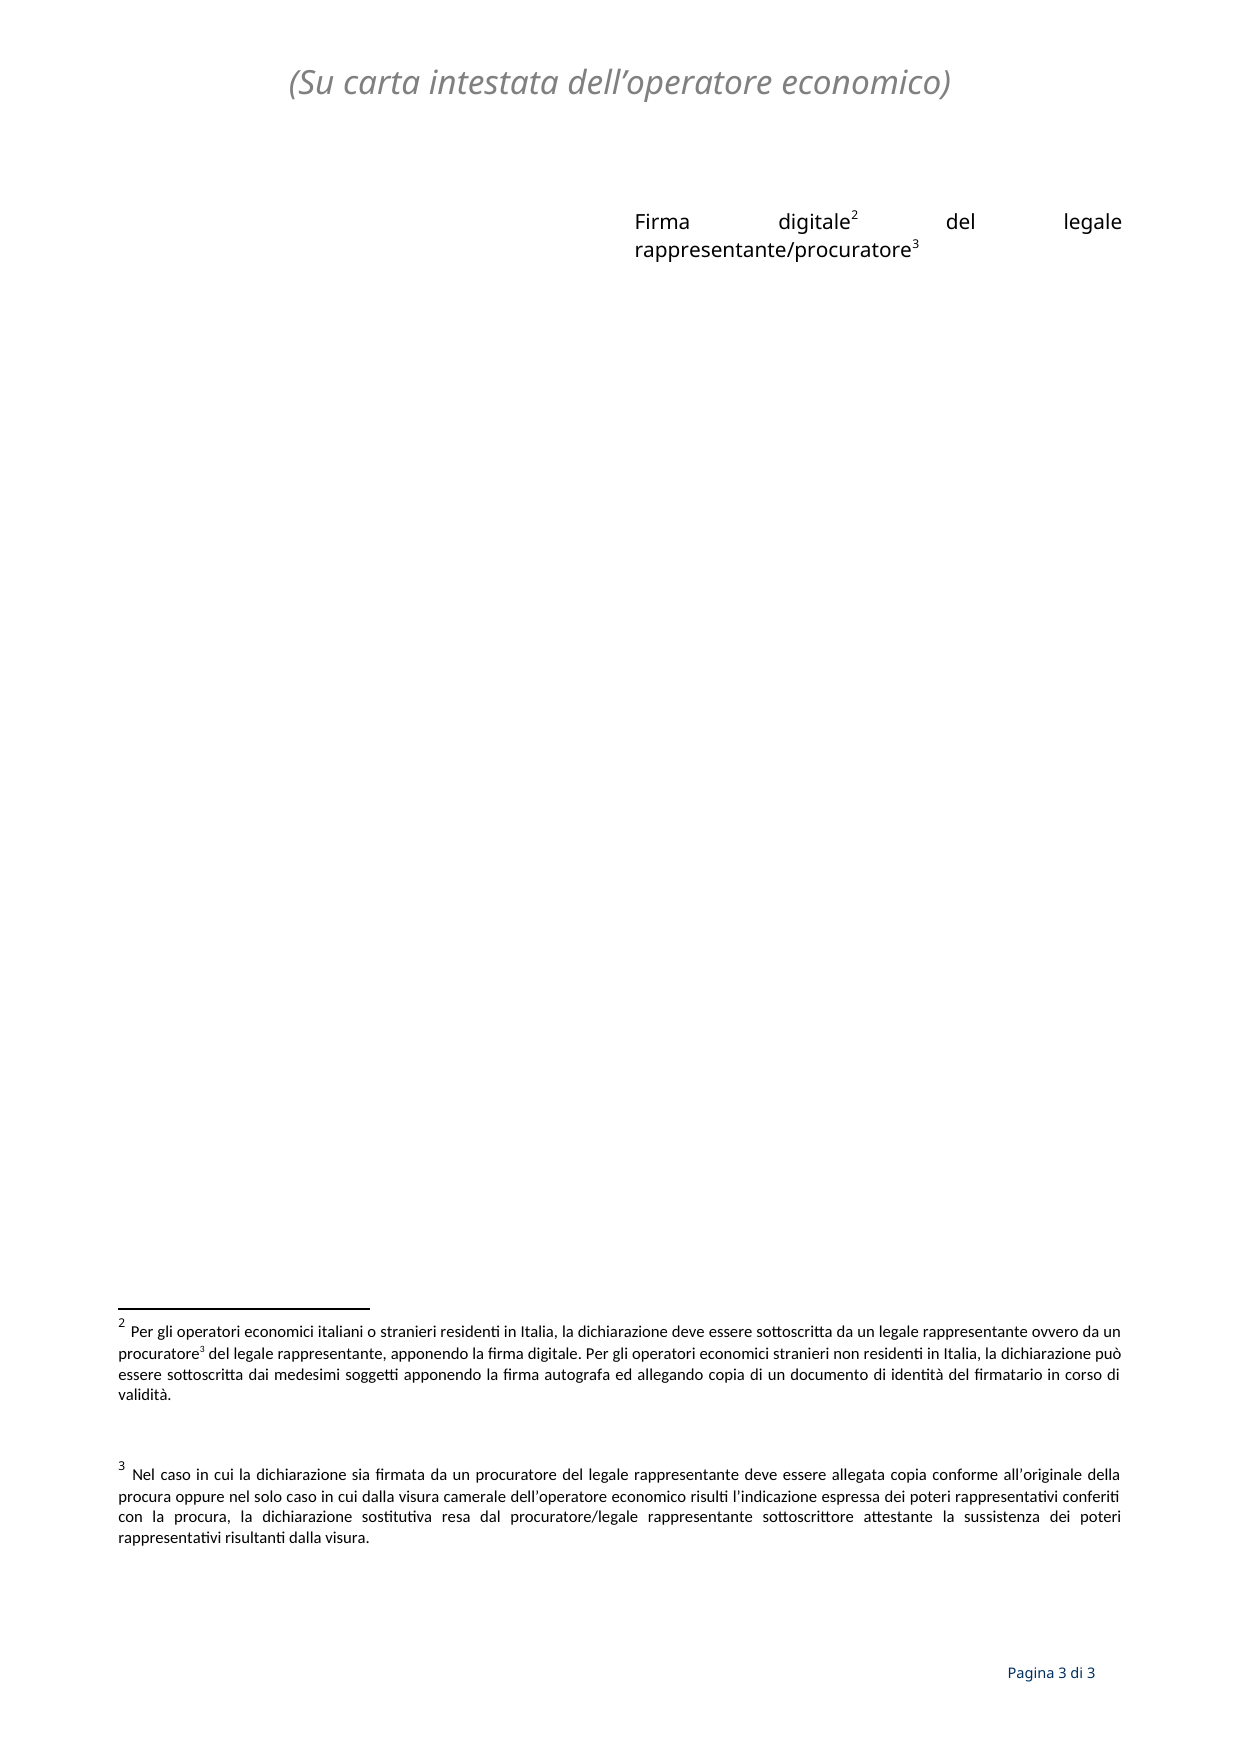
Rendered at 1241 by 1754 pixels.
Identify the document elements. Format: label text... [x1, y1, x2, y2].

text Firma digitale del legale rappresentante/procuratore [634, 207, 1122, 264]
